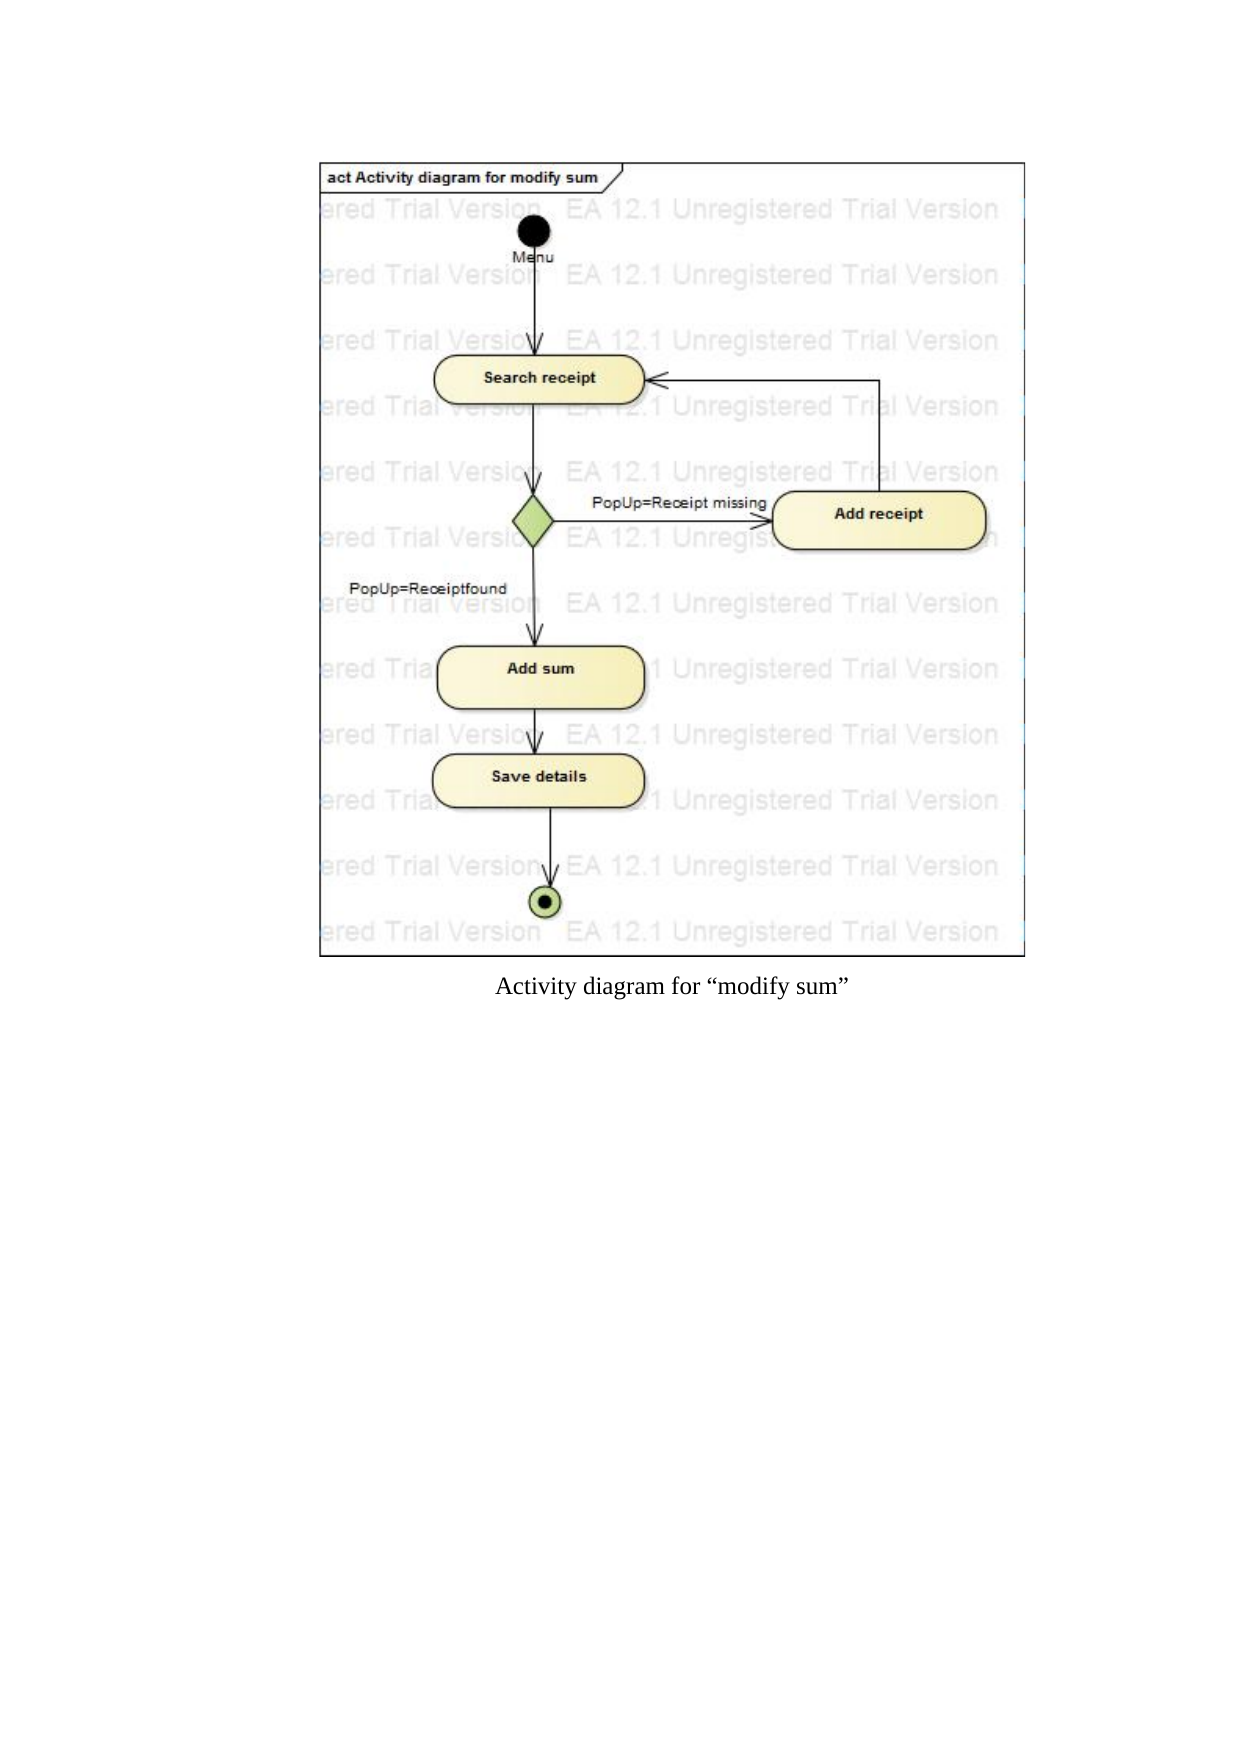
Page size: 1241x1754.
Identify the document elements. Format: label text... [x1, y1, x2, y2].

picture [318, 161, 1025, 957]
text Activity diagram for “modify sum” [148, 971, 1122, 1000]
